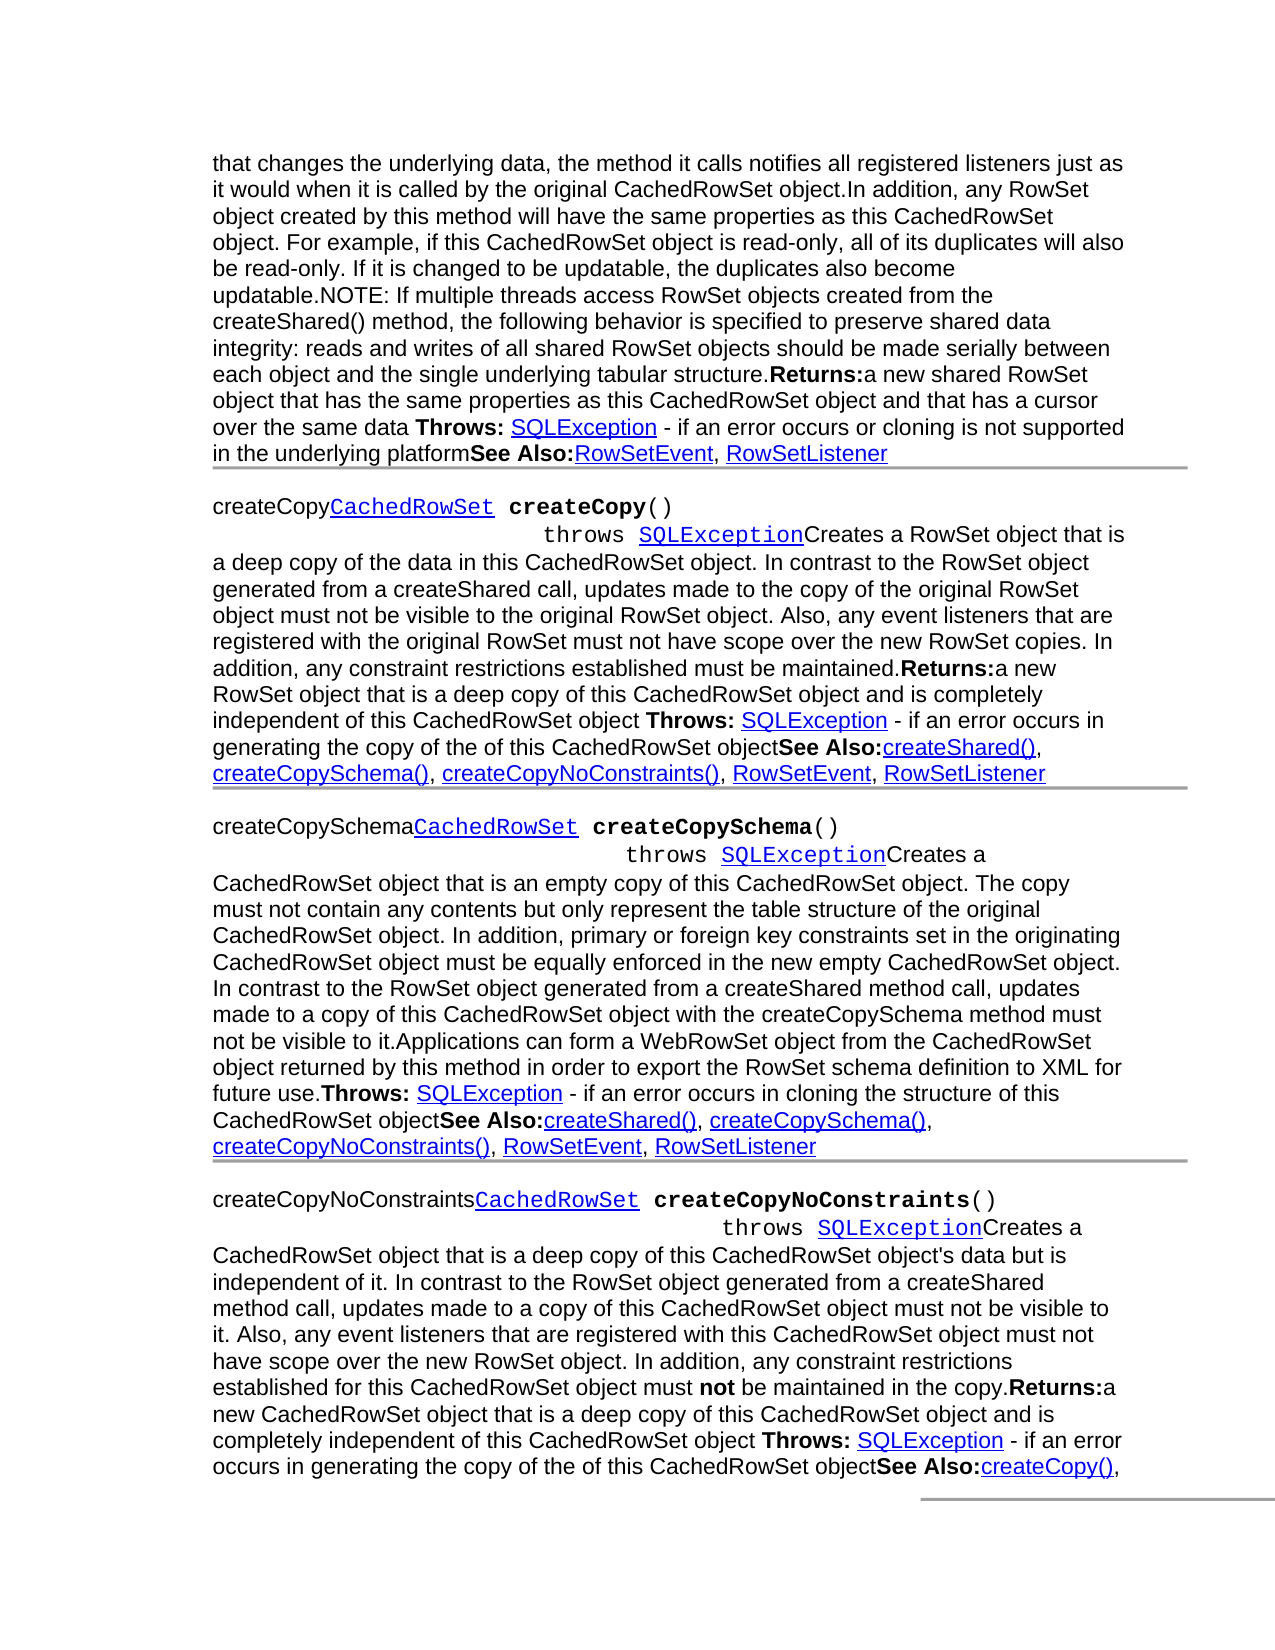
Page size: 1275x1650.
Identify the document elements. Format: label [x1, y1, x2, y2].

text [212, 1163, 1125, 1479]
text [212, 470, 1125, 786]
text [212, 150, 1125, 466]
text [212, 790, 1125, 1159]
